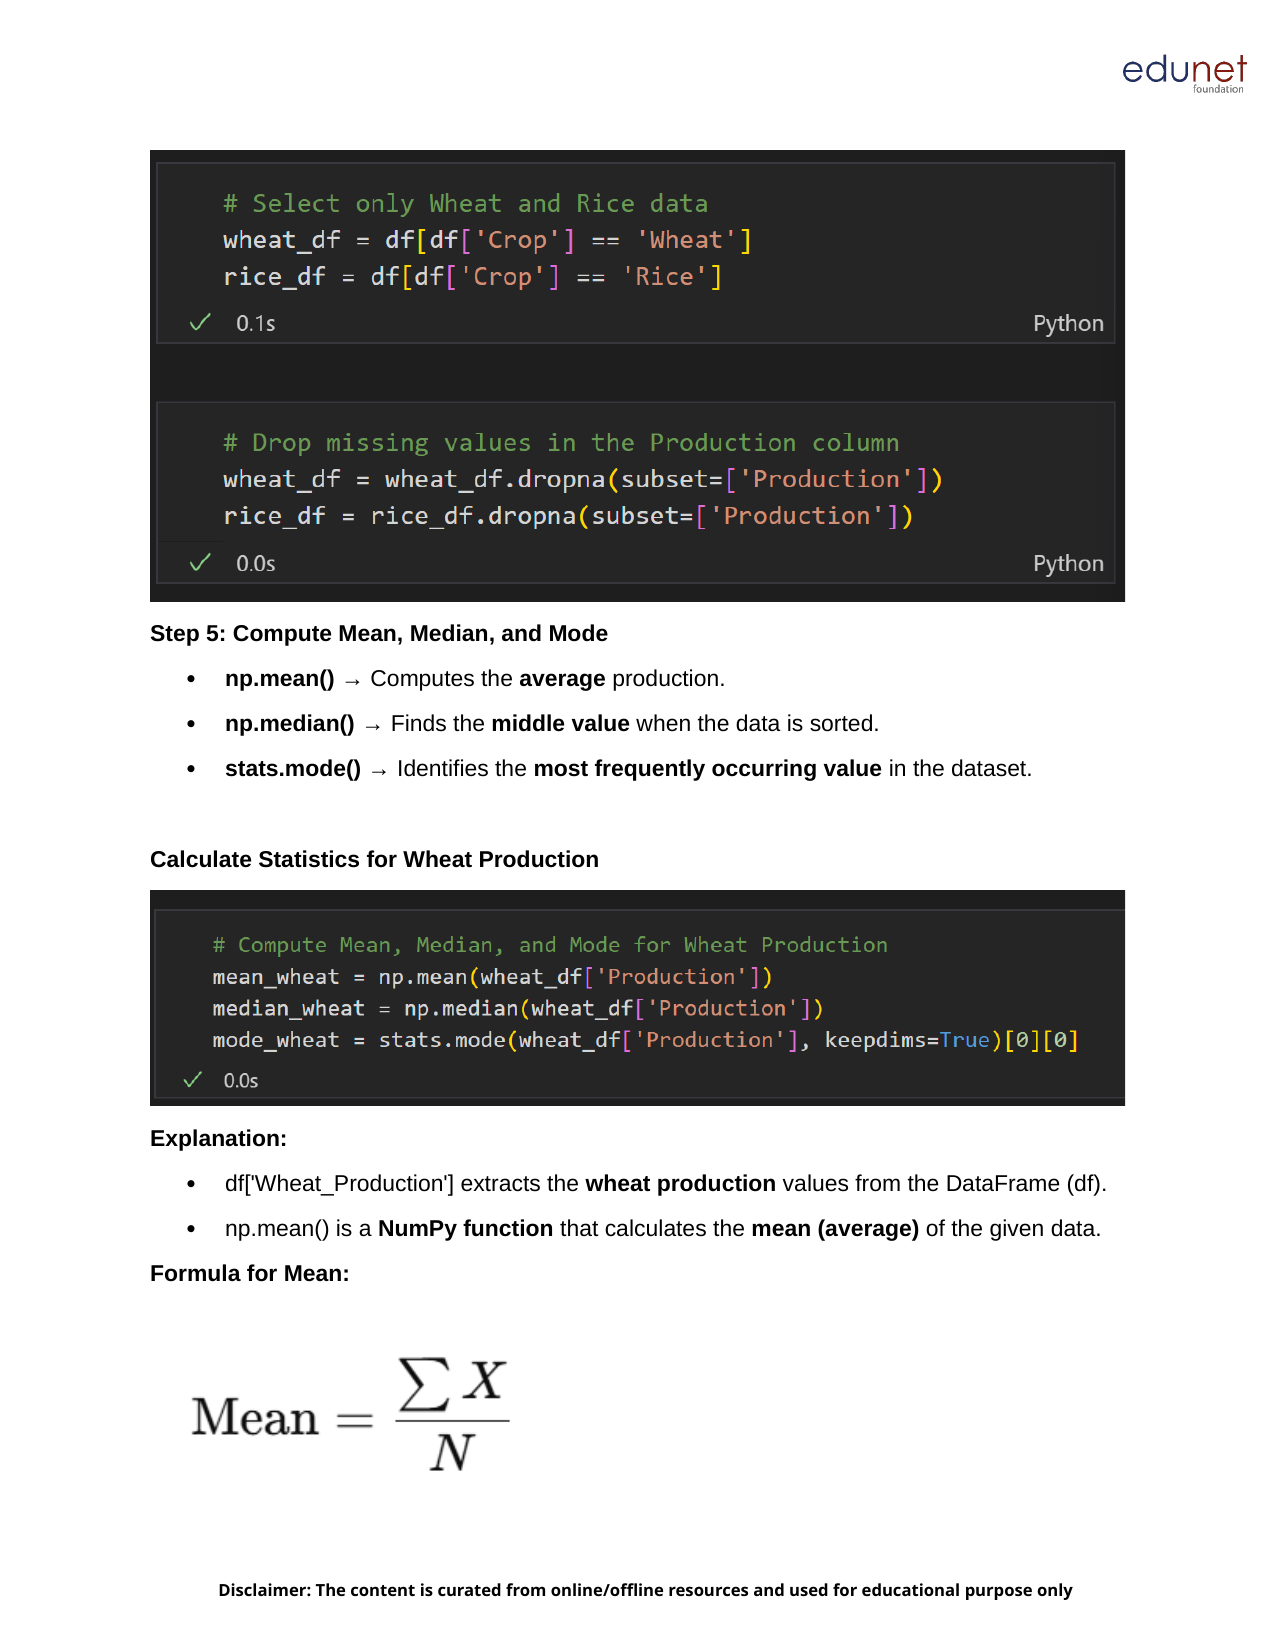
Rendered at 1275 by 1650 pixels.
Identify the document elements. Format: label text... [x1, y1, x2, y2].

picture [150, 150, 1125, 602]
list df['Wheat_Production'] extracts the wheat production values from the DataFrame (df). [187, 1170, 1125, 1196]
text Formula for Mean: [150, 1260, 1125, 1286]
list np.mean() → Computes the average production. [187, 665, 1125, 691]
picture [150, 890, 1125, 1106]
list np.mean() is a NumPy function that calculates the mean (average) of the given data. [187, 1215, 1125, 1241]
list np.median() → Finds the middle value when the data is sorted. [187, 710, 1125, 737]
text Explanation: [150, 1124, 1125, 1151]
picture [1121, 53, 1248, 95]
list stats.mode() → Identifies the most frequently occurring value in the dataset. [187, 755, 1125, 782]
text Step 5: Compute Mean, Median, and Mode [150, 620, 1125, 646]
text Calculate Statistics for Wheat Production [150, 846, 1125, 872]
picture [150, 1305, 582, 1496]
